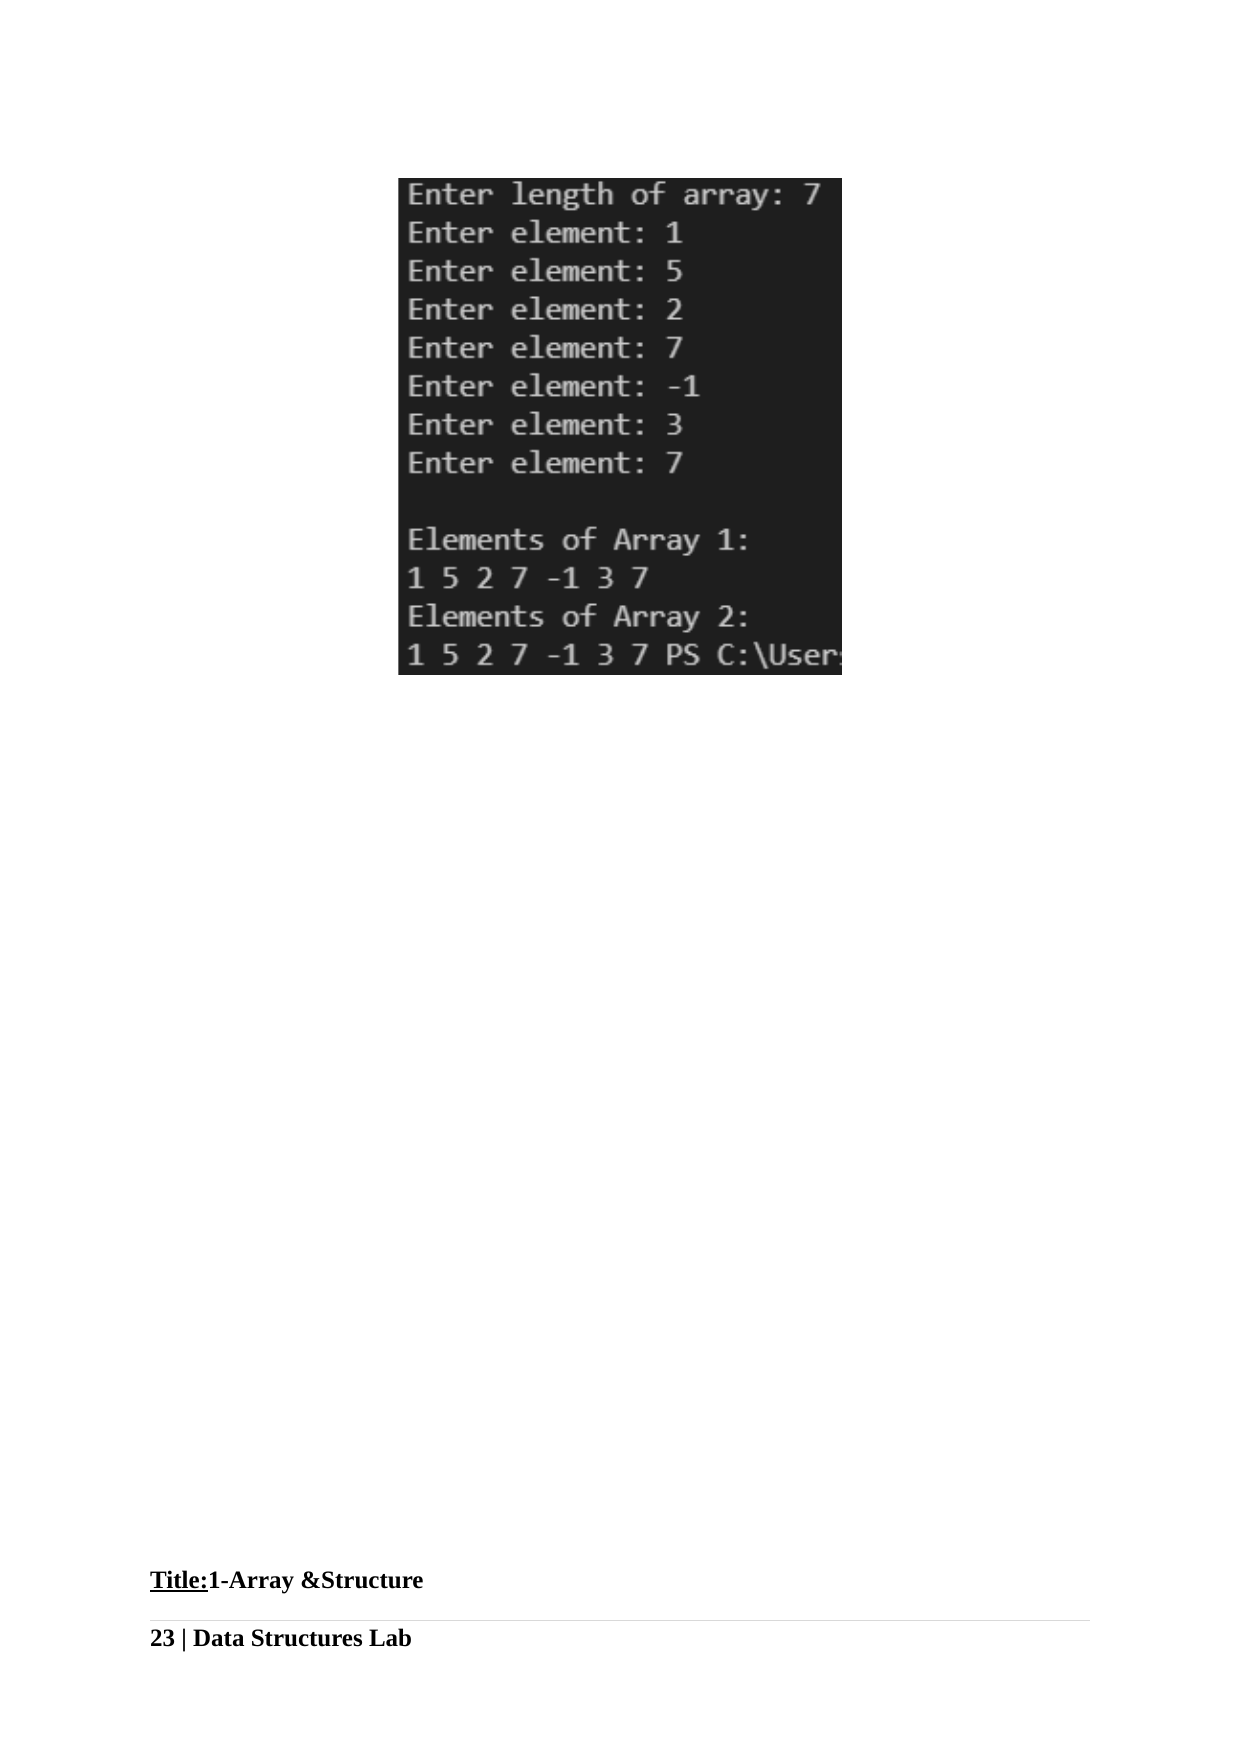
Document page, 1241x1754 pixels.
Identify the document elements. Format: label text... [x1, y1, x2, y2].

text Title:1-Array &Structure [150, 1565, 1090, 1594]
picture [398, 178, 842, 675]
